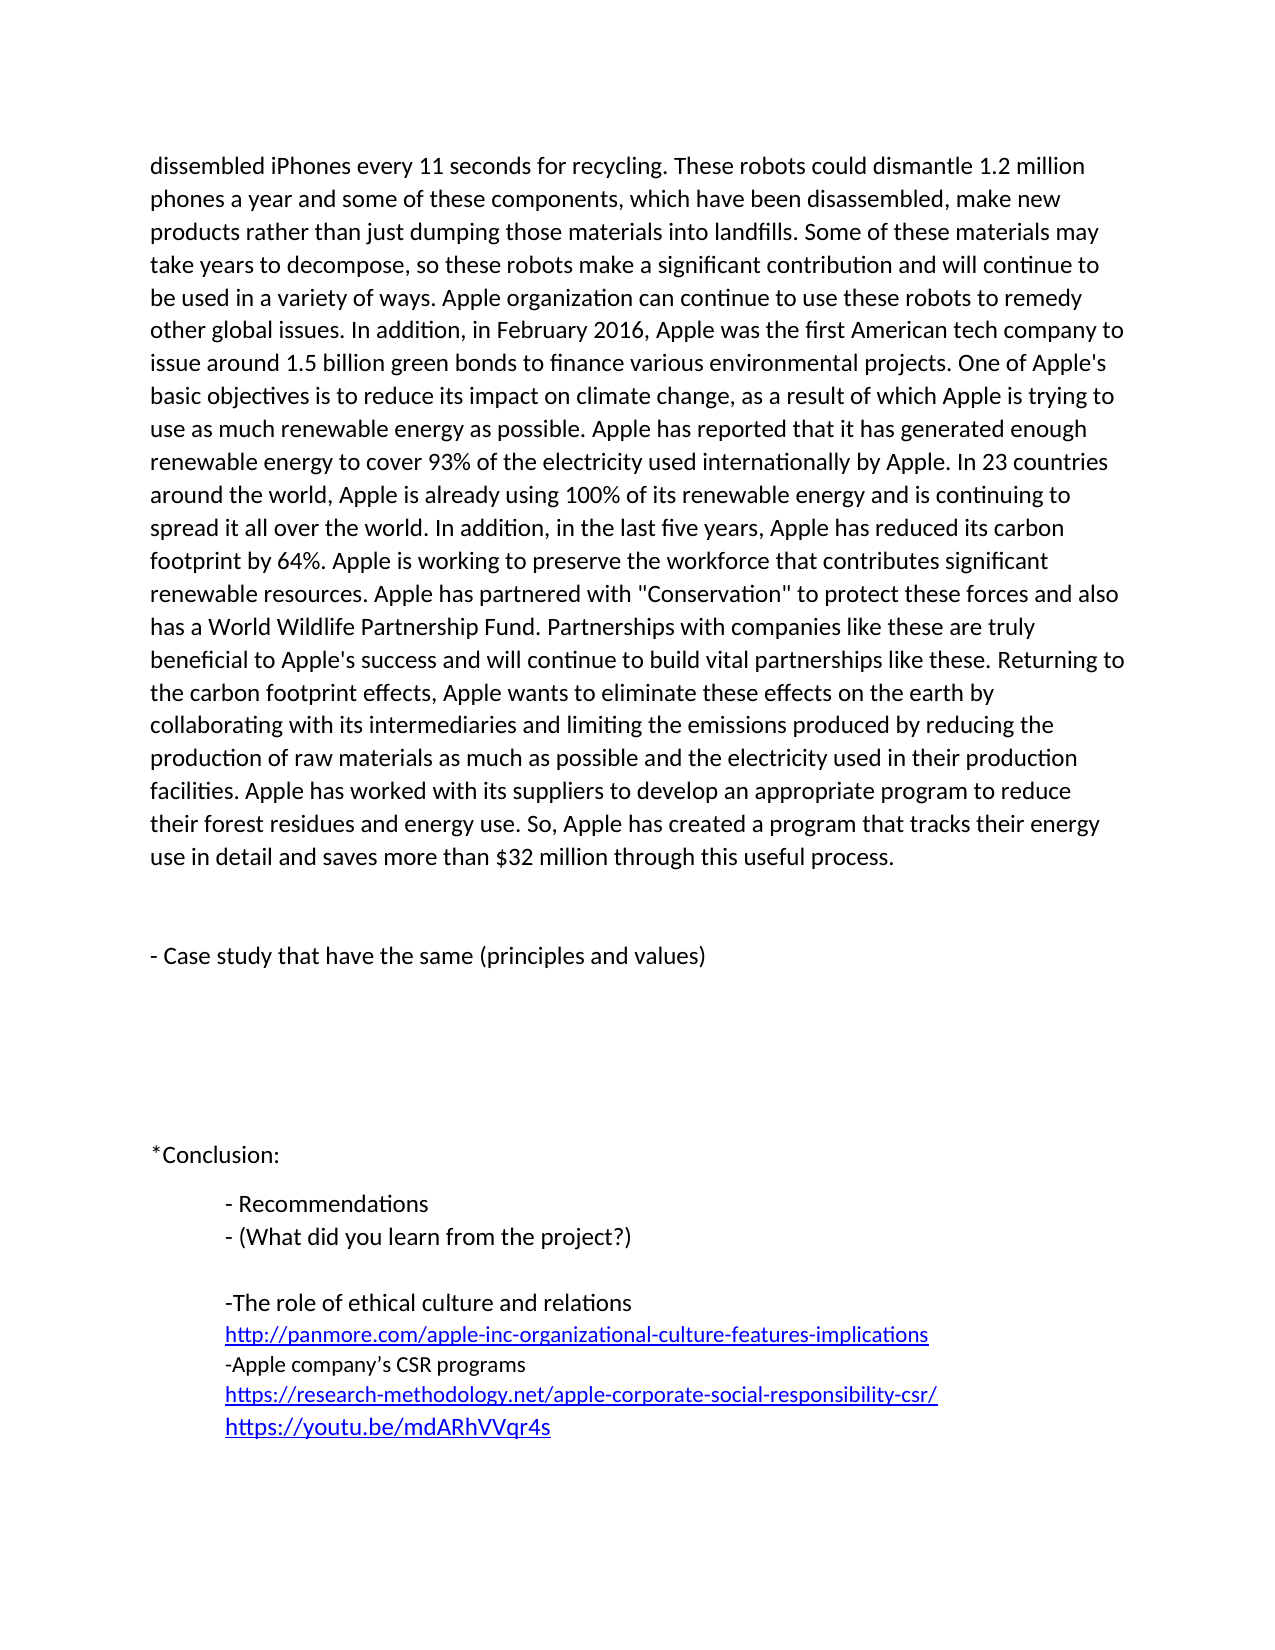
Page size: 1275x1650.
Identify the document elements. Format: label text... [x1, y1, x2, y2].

text *Conclusion: [150, 1139, 1125, 1169]
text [150, 150, 1125, 872]
list https://research-methodology.net/apple-corporate-social-responsibility-csr/ [225, 1380, 1125, 1408]
list -The role of ethical culture and relations [225, 1287, 1125, 1318]
list - Recommendations [225, 1188, 1125, 1219]
list - (What did you learn from the project?) [225, 1221, 1125, 1252]
list http://panmore.com/apple-inc-organizational-culture-features-implications [225, 1320, 1125, 1348]
list -Apple company’s CSR programs [225, 1350, 1125, 1378]
text - Case study that have the same (principles and values) [150, 940, 1125, 971]
list https://youtu.be/mdARhVVqr4s [225, 1411, 1125, 1441]
